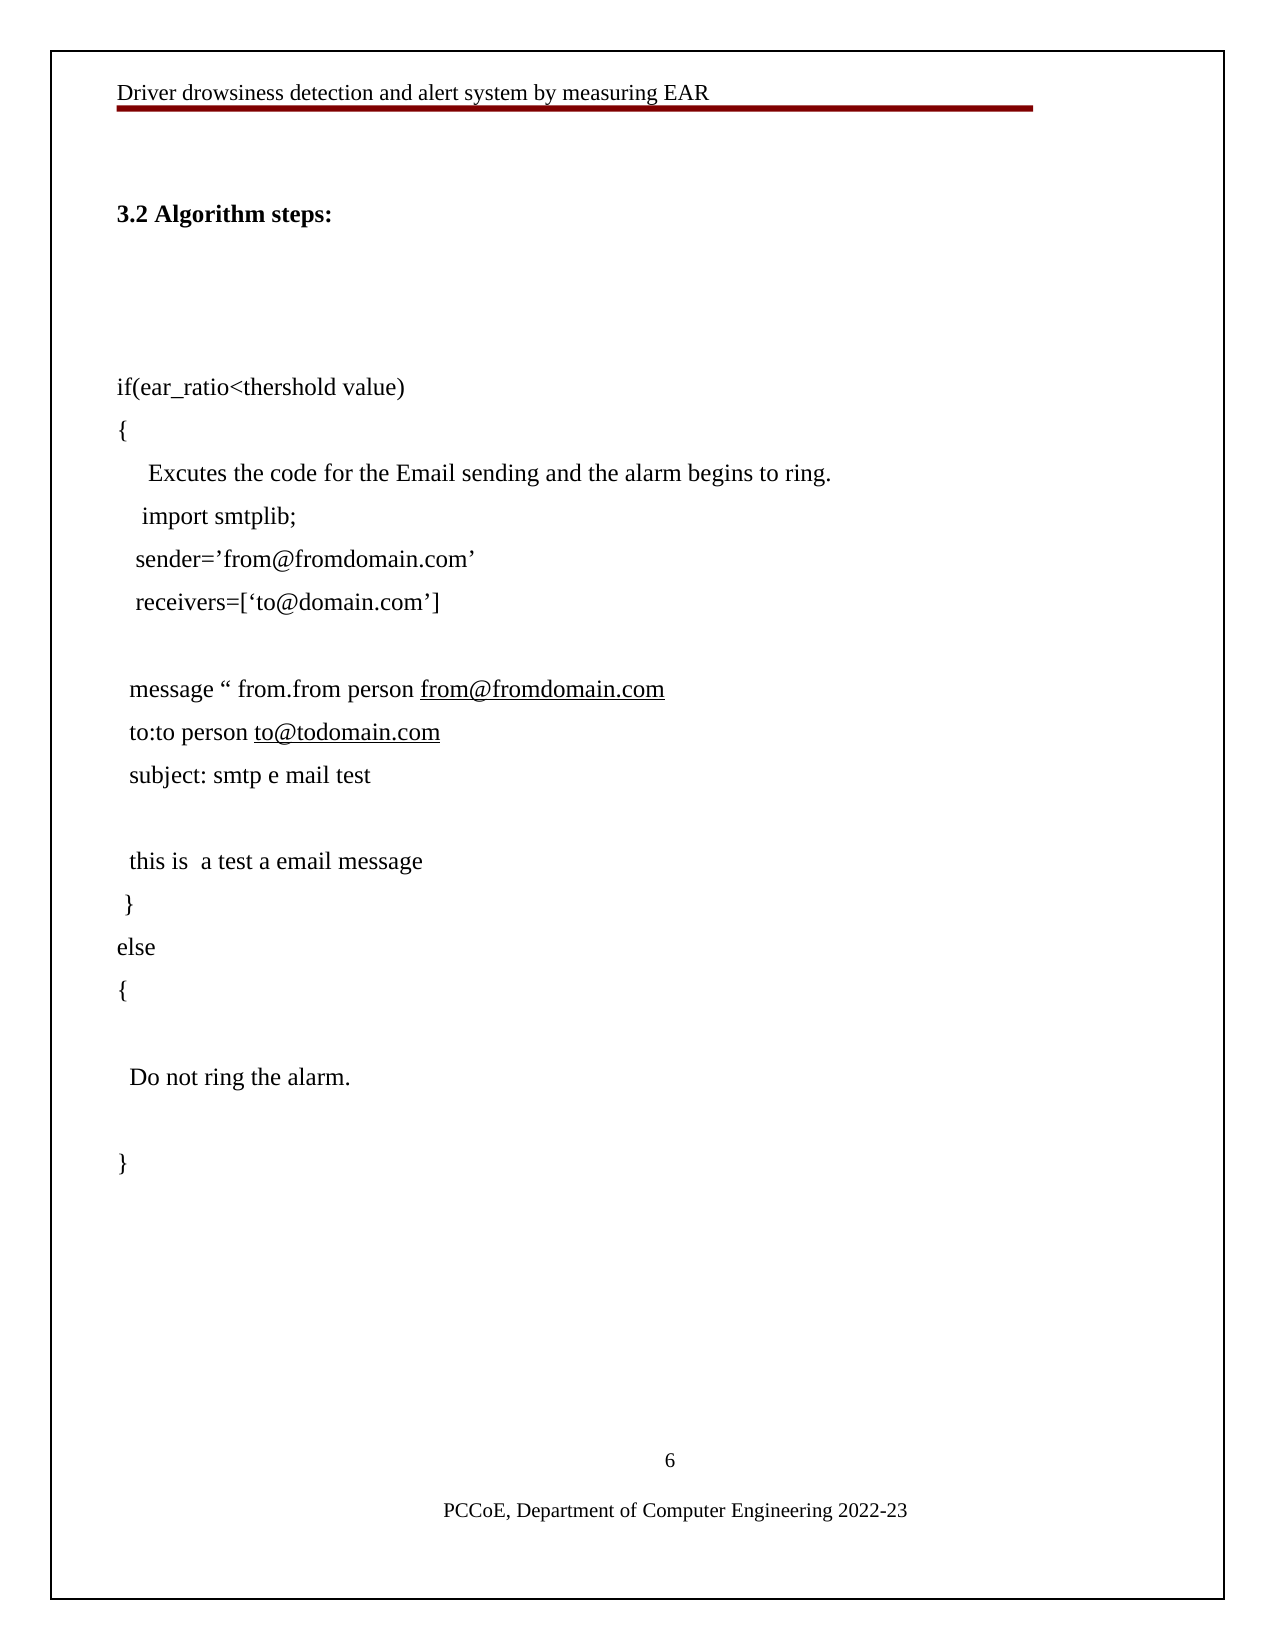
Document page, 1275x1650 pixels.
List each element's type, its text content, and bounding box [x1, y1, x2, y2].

text import smtplib; [117, 501, 1198, 530]
text { [117, 415, 1198, 444]
text receivers=[‘to@domain.com’] [117, 587, 1198, 616]
text if(ear_ratio<thershold value) [117, 372, 1198, 401]
text sender=’from@fromdomain.com’ [117, 544, 1198, 573]
text to:to person to@todomain.com [117, 717, 1198, 746]
text message “ from.from person from@fromdomain.com [117, 674, 1198, 702]
text this is a test a email message [117, 846, 1198, 875]
text Excutes the code for the Email sending and the alarm begins to ring. [117, 458, 1198, 487]
text 3.2 Algorithm steps: [117, 199, 1198, 228]
text } [117, 889, 1198, 918]
text subject: smtp e mail test [117, 760, 1198, 789]
text else [117, 932, 1198, 961]
text { [117, 976, 1198, 1004]
text } [117, 1148, 1198, 1177]
text Do not ring the alarm. [117, 1062, 1198, 1091]
